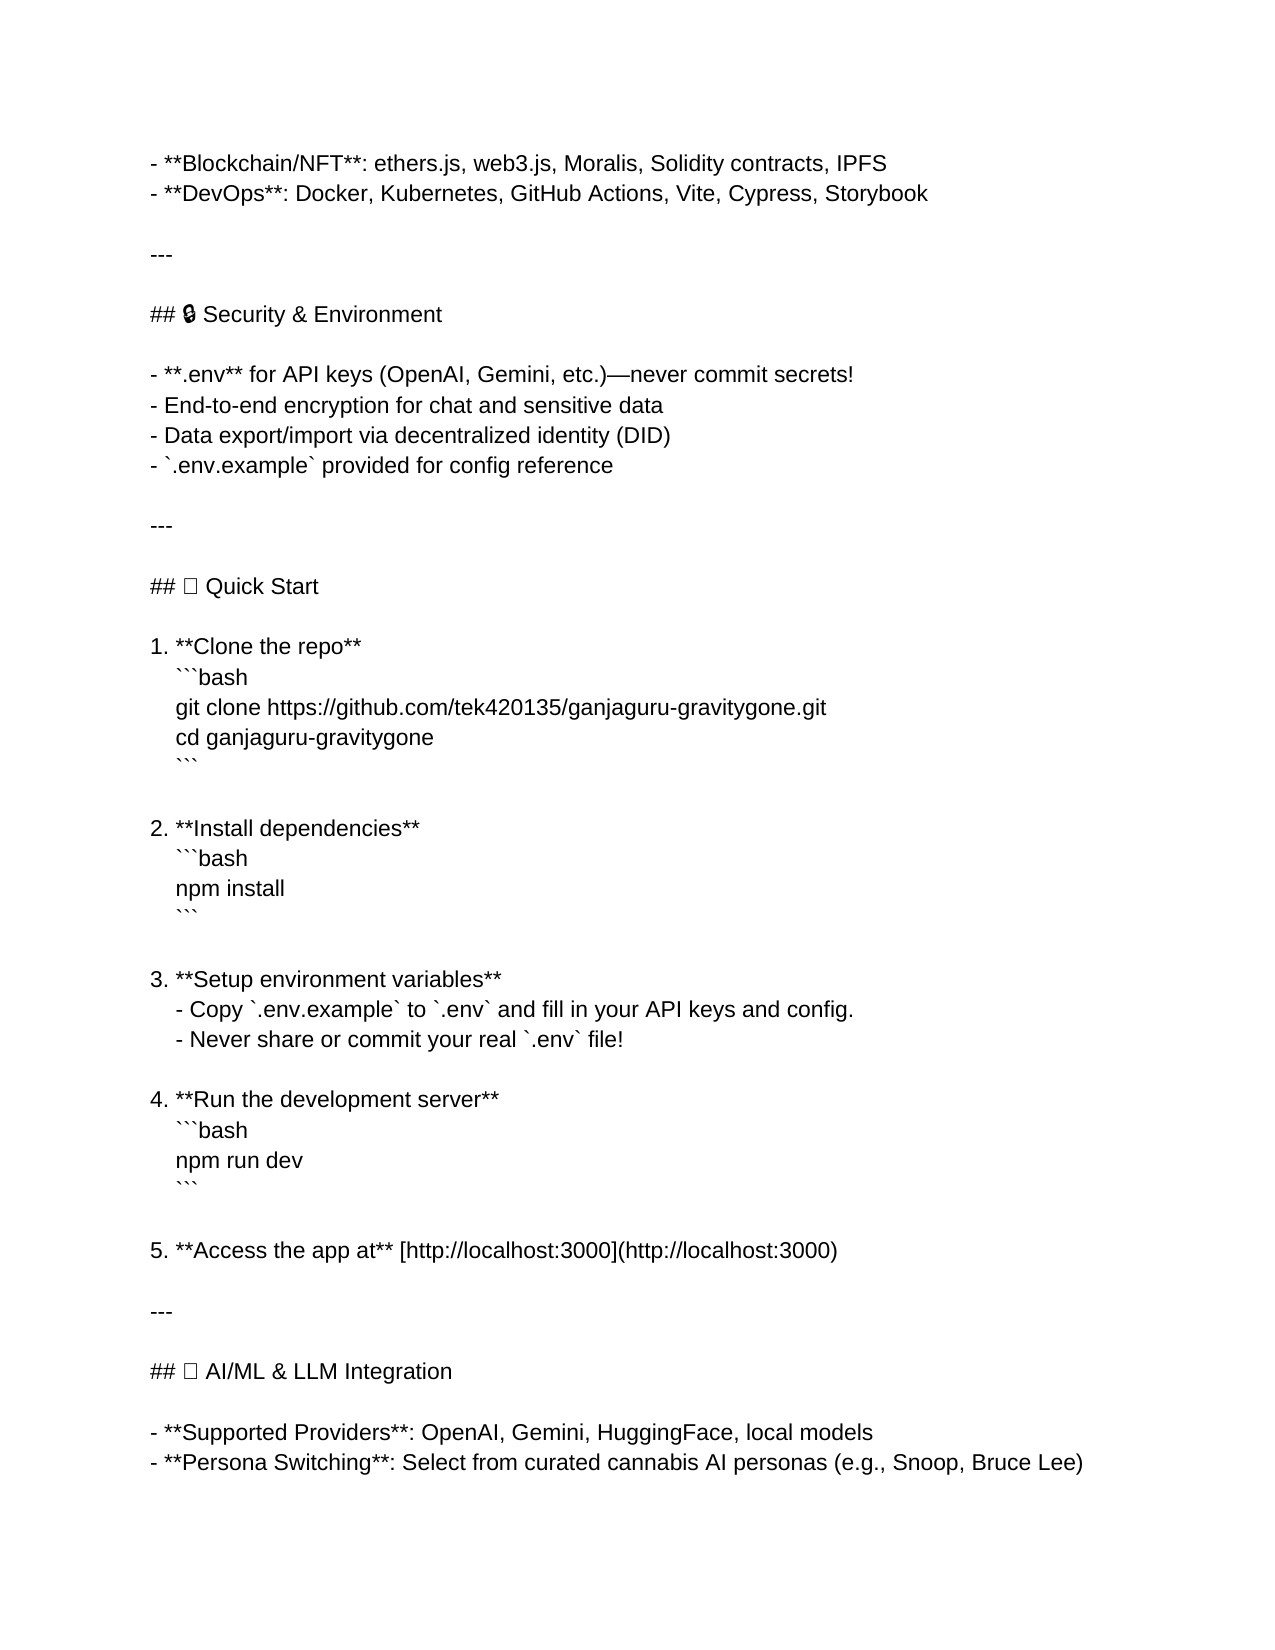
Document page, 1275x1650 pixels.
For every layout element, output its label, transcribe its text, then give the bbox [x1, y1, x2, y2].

text git clone https://github.com/tek420135/ganjaguru-gravitygone.git [150, 694, 1125, 720]
text - End-to-end encryption for chat and sensitive data [150, 392, 1125, 418]
text - Never share or commit your real `.env` file! [150, 1026, 1125, 1052]
text - Copy `.env.example` to `.env` and fill in your API keys and config. [150, 996, 1125, 1022]
text 1. **Clone the repo** [150, 633, 1125, 660]
text - **Supported Providers**: OpenAI, Gemini, HuggingFace, local models [150, 1419, 1125, 1445]
text - **Persona Switching**: Select from curated cannabis AI personas (e.g., Snoop, Bruce Lee) [150, 1449, 1125, 1475]
text npm install [150, 875, 1125, 901]
text - `.env.example` provided for config reference [150, 452, 1125, 478]
text cd ganjaguru-gravitygone [150, 724, 1125, 750]
text 2. **Install dependencies** [150, 814, 1125, 841]
text ``` [150, 905, 1125, 932]
text ```bash [150, 663, 1125, 690]
text ```bash [150, 845, 1125, 871]
text 5. **Access the app at** [http://localhost:3000](http://localhost:3000) [150, 1237, 1125, 1264]
text ``` [150, 1177, 1125, 1203]
text --- [150, 1298, 1125, 1324]
text - **.env** for API keys (OpenAI, Gemini, etc.)—never commit secrets! [150, 361, 1125, 388]
text 4. **Run the development server** [150, 1086, 1125, 1113]
text ## 🌈 Quick Start [150, 573, 1125, 599]
text --- [150, 241, 1125, 267]
text - **Blockchain/NFT**: ethers.js, web3.js, Moralis, Solidity contracts, IPFS [150, 150, 1125, 176]
text - **DevOps**: Docker, Kubernetes, GitHub Actions, Vite, Cypress, Storybook [150, 180, 1125, 207]
text ``` [150, 754, 1125, 781]
text ## 🧠 AI/ML & LLM Integration [150, 1358, 1125, 1385]
text --- [150, 512, 1125, 539]
text ## 🔒 Security & Environment [150, 301, 1125, 327]
text - Data export/import via decentralized identity (DID) [150, 422, 1125, 448]
text 3. **Setup environment variables** [150, 966, 1125, 992]
text npm run dev [150, 1147, 1125, 1173]
text ```bash [150, 1117, 1125, 1143]
